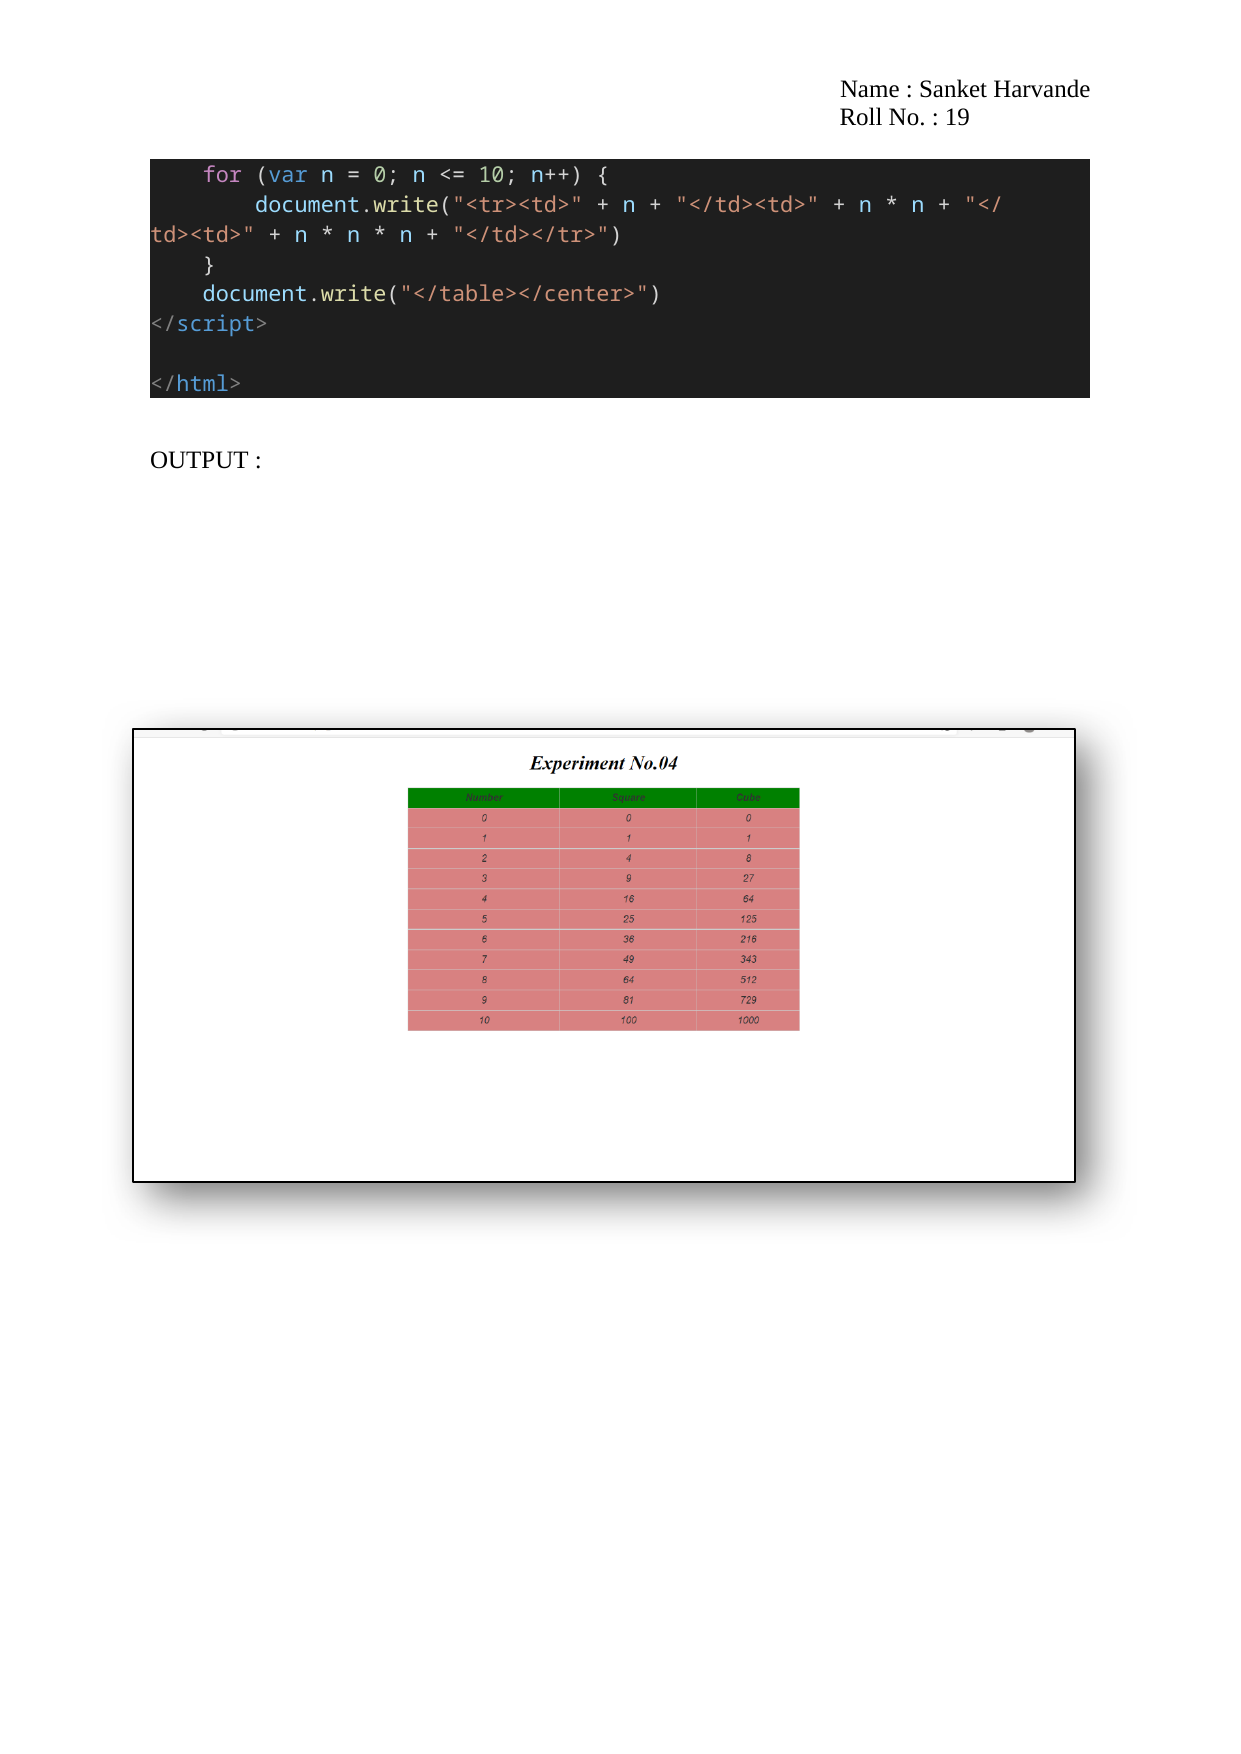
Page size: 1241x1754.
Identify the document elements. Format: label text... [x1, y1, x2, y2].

text </html> [150, 368, 1090, 398]
text document.write("</table></center>") [150, 278, 1090, 308]
picture [134, 730, 1074, 1181]
text } [150, 249, 1090, 278]
text </script> [150, 308, 1090, 338]
text document.write("<tr><td>" + n + "</td><td>" + n * n + "</td><td>" + n * n * n + "</td></tr>") [150, 189, 1090, 249]
text for (var n = 0; n <= 10; n++) { [150, 159, 1090, 189]
text OUTPUT : [150, 445, 1090, 474]
